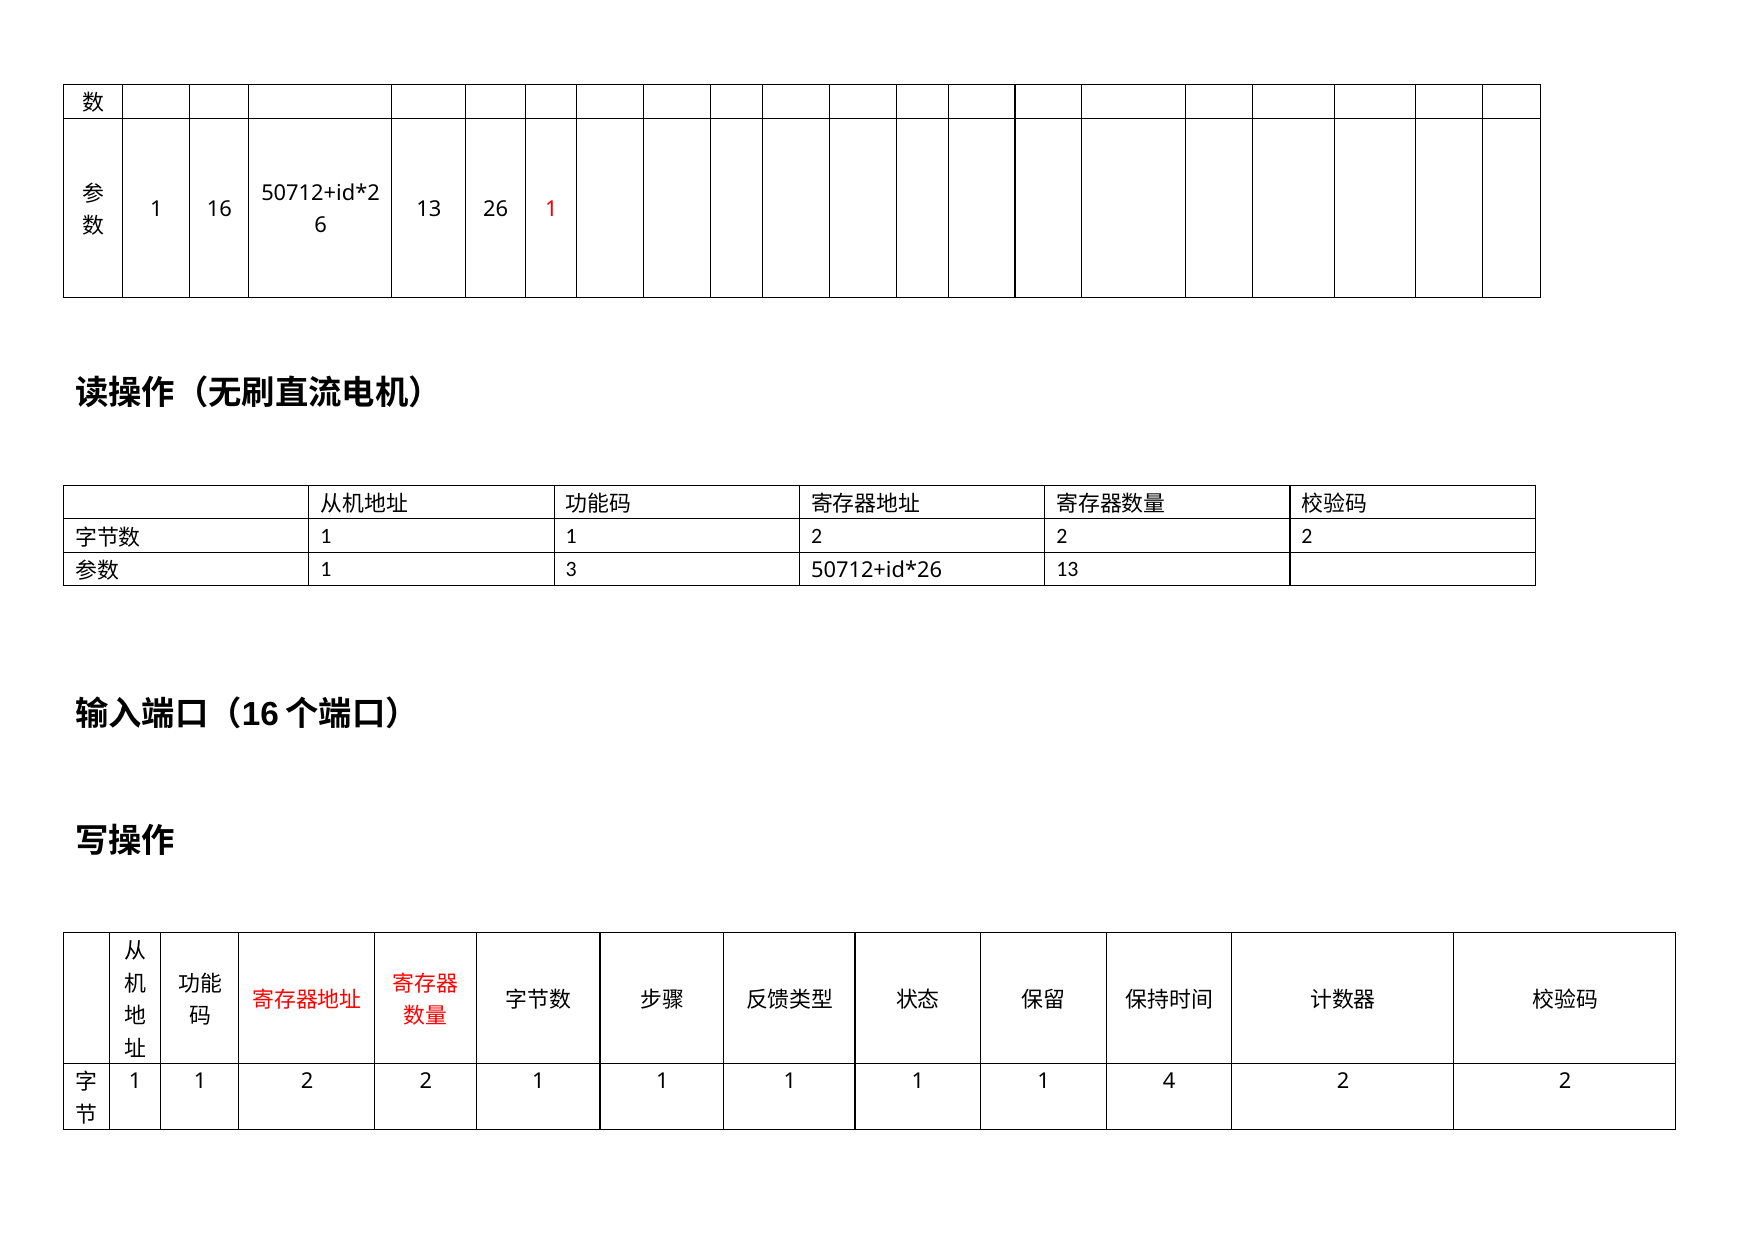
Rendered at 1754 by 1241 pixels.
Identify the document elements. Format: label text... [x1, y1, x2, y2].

table_cell 1 [601, 1064, 723, 1129]
table_cell 字节数 [64, 1064, 109, 1129]
table_cell 2 [392, 85, 465, 117]
table_cell 4 [830, 85, 896, 117]
table_header 寄存器数量 [1045, 486, 1289, 518]
table_cell 1 [711, 85, 762, 117]
table_cell 2 [800, 519, 1044, 552]
table_cell 1 [466, 85, 525, 117]
table_cell 1 [190, 85, 248, 117]
subtitle 写操作 [75, 805, 1679, 870]
table_cell 1 [577, 85, 643, 117]
table_cell 1 [123, 85, 189, 117]
table_header [64, 486, 308, 518]
table_cell 13 [1045, 553, 1289, 585]
table_header [64, 933, 109, 1063]
table_header 寄存器数量 [375, 933, 476, 1063]
table_header 从机地址 [110, 933, 160, 1063]
table_cell 1 [110, 1064, 160, 1129]
table_cell 2 [1416, 85, 1482, 117]
table_cell 2 [1454, 1064, 1675, 1129]
table_cell 字节数 [64, 519, 308, 552]
table_cell [949, 119, 1014, 297]
table_cell [577, 119, 643, 297]
table_cell [711, 119, 762, 297]
table_header 保持时间 [1107, 933, 1231, 1063]
table_cell 26 [466, 119, 525, 297]
table_cell 2 [1045, 519, 1289, 552]
table_cell [1335, 119, 1415, 297]
table_cell 1 [161, 1064, 238, 1129]
table_cell 50712+id*26 [800, 553, 1044, 585]
subtitle 输入端口（16个端口） [75, 678, 1679, 743]
table_cell [1416, 119, 1482, 297]
table_cell 1 [981, 1064, 1106, 1129]
table_cell [644, 119, 710, 297]
table_cell [1253, 119, 1334, 297]
table_cell 1 [526, 85, 576, 117]
table_cell 2 [239, 1064, 374, 1129]
table_cell 16 [190, 119, 248, 297]
table_header 保留 [981, 933, 1106, 1063]
table_header 寄存器地址 [800, 486, 1044, 518]
table_header 字节数 [477, 933, 599, 1063]
table_cell 3 [555, 553, 799, 585]
table_cell 1 [123, 119, 189, 297]
table_cell 1 [526, 119, 576, 297]
table_cell 4 [897, 85, 948, 117]
table_cell 1 [1335, 85, 1415, 117]
table_cell 字节数 [64, 85, 122, 117]
table_header 计数器 [1232, 933, 1453, 1063]
table_header 功能码 [555, 486, 799, 518]
table_cell 2 [1483, 85, 1540, 117]
table_cell 4 [763, 85, 829, 117]
table_cell 2 [1291, 519, 1535, 552]
table_cell 13 [392, 119, 465, 297]
table_cell [1291, 553, 1535, 585]
table_header 步骤 [601, 933, 723, 1063]
table_cell 2 [375, 1064, 476, 1129]
table_cell 1 [724, 1064, 854, 1129]
table_cell 1 [644, 85, 710, 117]
table_cell [1186, 119, 1252, 297]
table_header 状态 [856, 933, 980, 1063]
table_cell 2 [249, 85, 391, 117]
table_cell 4 [1107, 1064, 1231, 1129]
table_cell 2 [1232, 1064, 1453, 1129]
table_cell [1016, 119, 1081, 297]
table_cell 1 [555, 519, 799, 552]
table_cell 50712+id*26 [249, 119, 391, 297]
table_header 反馈类型 [724, 933, 854, 1063]
table_cell 2 [949, 85, 1014, 117]
table_cell [1082, 119, 1185, 297]
table_cell 1 [1253, 85, 1334, 117]
table_header 校验码 [1291, 486, 1535, 518]
table_cell 1 [856, 1064, 980, 1129]
subtitle 读操作（无刷直流电机） [75, 358, 1679, 423]
table_cell [830, 119, 896, 297]
table_cell 参数 [64, 119, 122, 297]
table_cell 1 [309, 553, 554, 585]
table_cell [1483, 119, 1540, 297]
table_cell 参数 [64, 553, 308, 585]
table_header 校验码 [1454, 933, 1675, 1063]
table_cell 1 [1082, 85, 1185, 117]
table_cell 2 [1016, 85, 1081, 117]
table_cell 1 [309, 519, 554, 552]
table_cell 1 [1186, 85, 1252, 117]
table_header 从机地址 [309, 486, 554, 518]
table_cell [897, 119, 948, 297]
table_header 功能码 [161, 933, 238, 1063]
table_header 寄存器地址 [239, 933, 374, 1063]
table_cell 1 [477, 1064, 599, 1129]
table_cell [763, 119, 829, 297]
